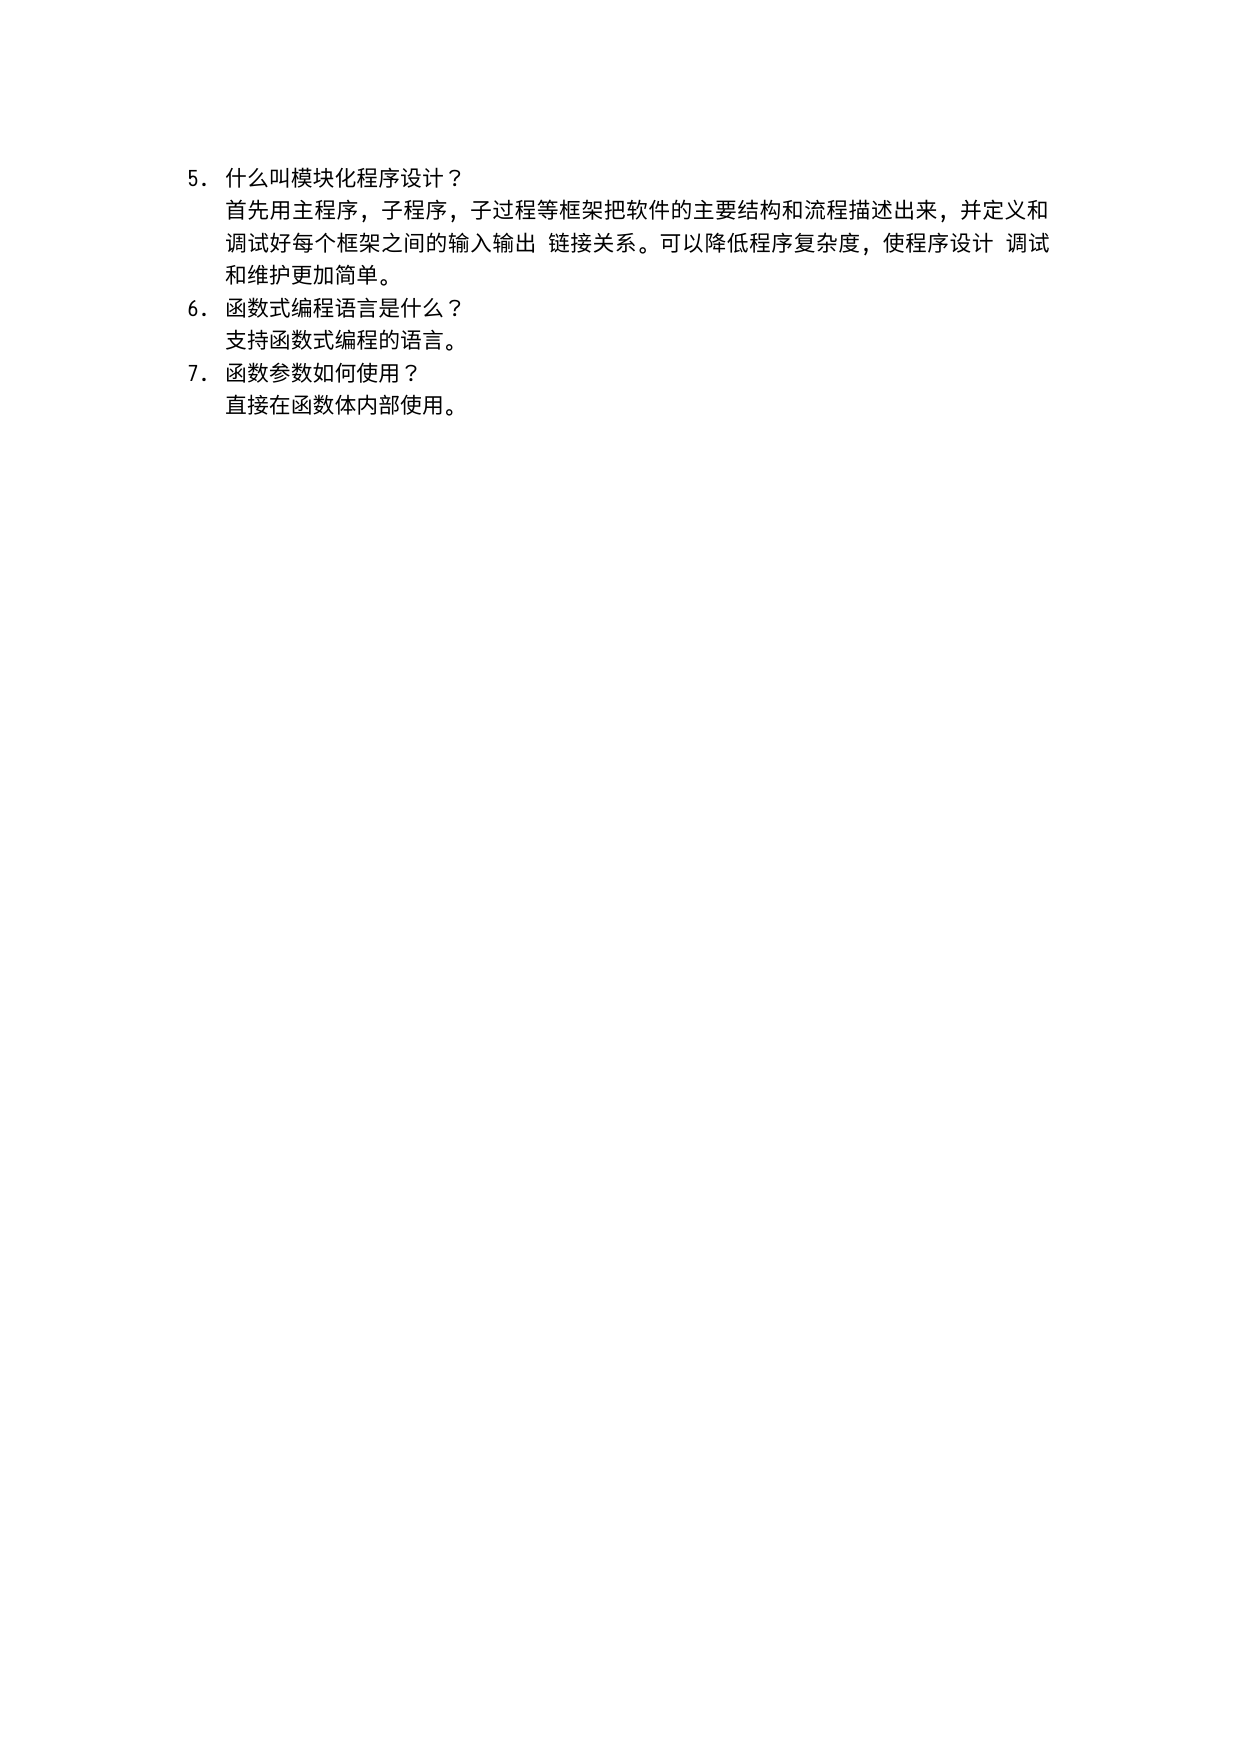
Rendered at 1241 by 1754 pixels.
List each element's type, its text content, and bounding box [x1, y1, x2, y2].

list 函数参数如何使用？ [187, 357, 1053, 389]
list 支持函数式编程的语言。 [225, 324, 1053, 357]
list 什么叫模块化程序设计？ [187, 162, 1053, 194]
list 首先用主程序，子程序，子过程等框架把软件的主要结构和流程描述出来，并定义和调试好每个框架之间的输入输出 链接关系。可以降低程序复杂度，使程序设计 调试和维护更加简单。 [225, 194, 1053, 292]
list 直接在函数体内部使用。 [225, 389, 1053, 422]
list 函数式编程语言是什么？ [187, 292, 1053, 324]
